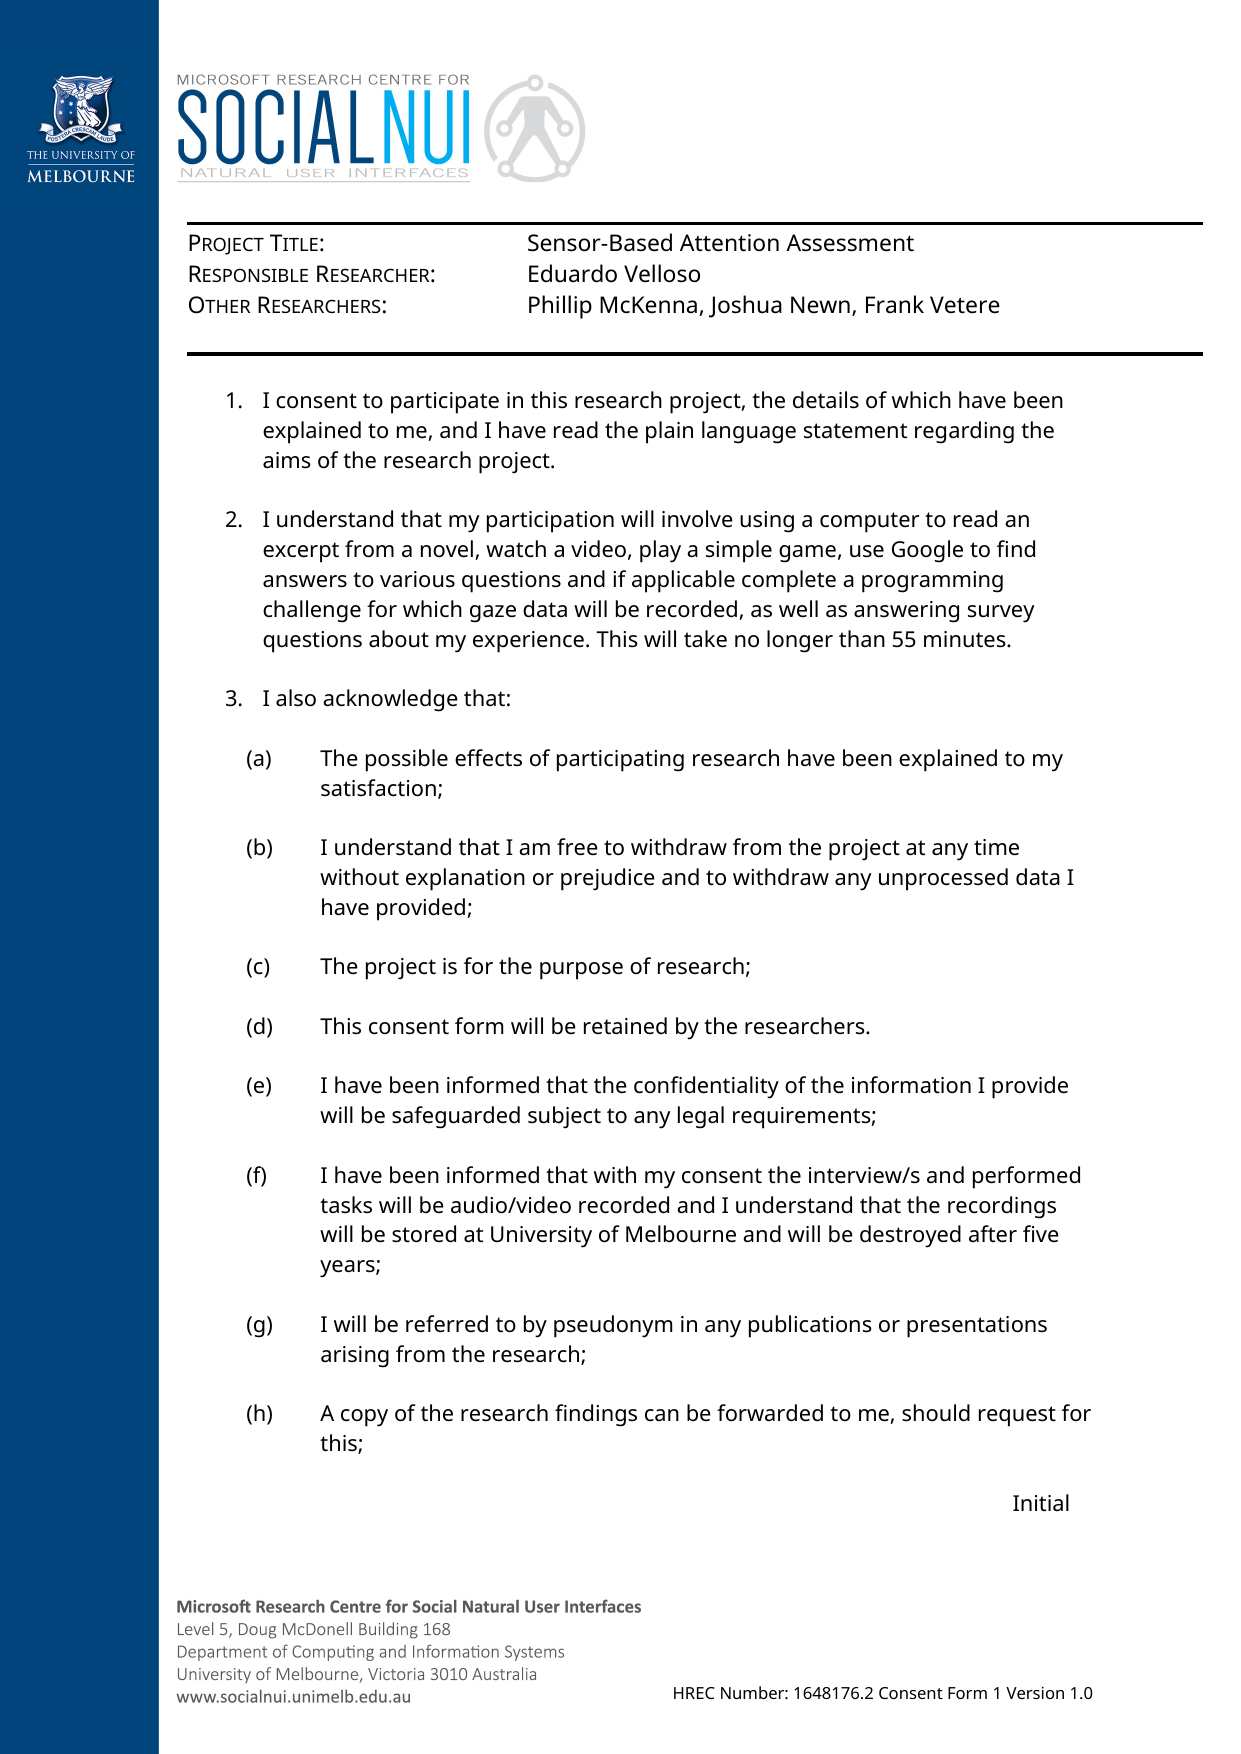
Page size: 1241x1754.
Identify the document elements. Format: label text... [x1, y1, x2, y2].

text Other Researchers: Phillip McKenna, Joshua Newn, Frank Vetere [187, 284, 1203, 321]
list The possible effects of participating research have been explained to my satisfaction; [246, 743, 1093, 802]
list I will be referred to by pseudonym in any publications or presentations arising from the research; [246, 1309, 1093, 1368]
list I also acknowledge that: [225, 683, 1093, 713]
text Initial [1012, 1488, 1093, 1517]
list This consent form will be retained by the researchers. [246, 1011, 1093, 1041]
text Project Title: Sensor-Based Attention Assessment [187, 225, 1203, 253]
list A copy of the research findings can be forwarded to me, should request for this; [246, 1398, 1093, 1458]
text Responsible Researcher: Eduardo Velloso [187, 253, 1203, 284]
list I consent to participate in this research project, the details of which have been explained to me, and I have read the plain language statement regarding the aims of the research project. [225, 385, 1093, 475]
list I have been informed that with my consent the interview/s and performed tasks will be audio/video recorded and I understand that the recordings will be stored at University of Melbourne and will be destroyed after five years; [246, 1160, 1093, 1279]
list The project is for the purpose of research; [246, 951, 1093, 981]
list I understand that I am free to withdraw from the project at any time without explanation or prejudice and to withdraw any unprocessed data I have provided; [246, 832, 1093, 922]
list I understand that my participation will involve using a computer to read an excerpt from a novel, watch a video, play a simple game, use Google to find answers to various questions and if applicable complete a programming challenge for which gaze data will be recorded, as well as answering survey questions about my experience. This will take no longer than 55 minutes. [225, 504, 1093, 653]
picture [0, 0, 1241, 1754]
list I have been informed that the confidentiality of the information I provide will be safeguarded subject to any legal requirements; [246, 1071, 1093, 1130]
